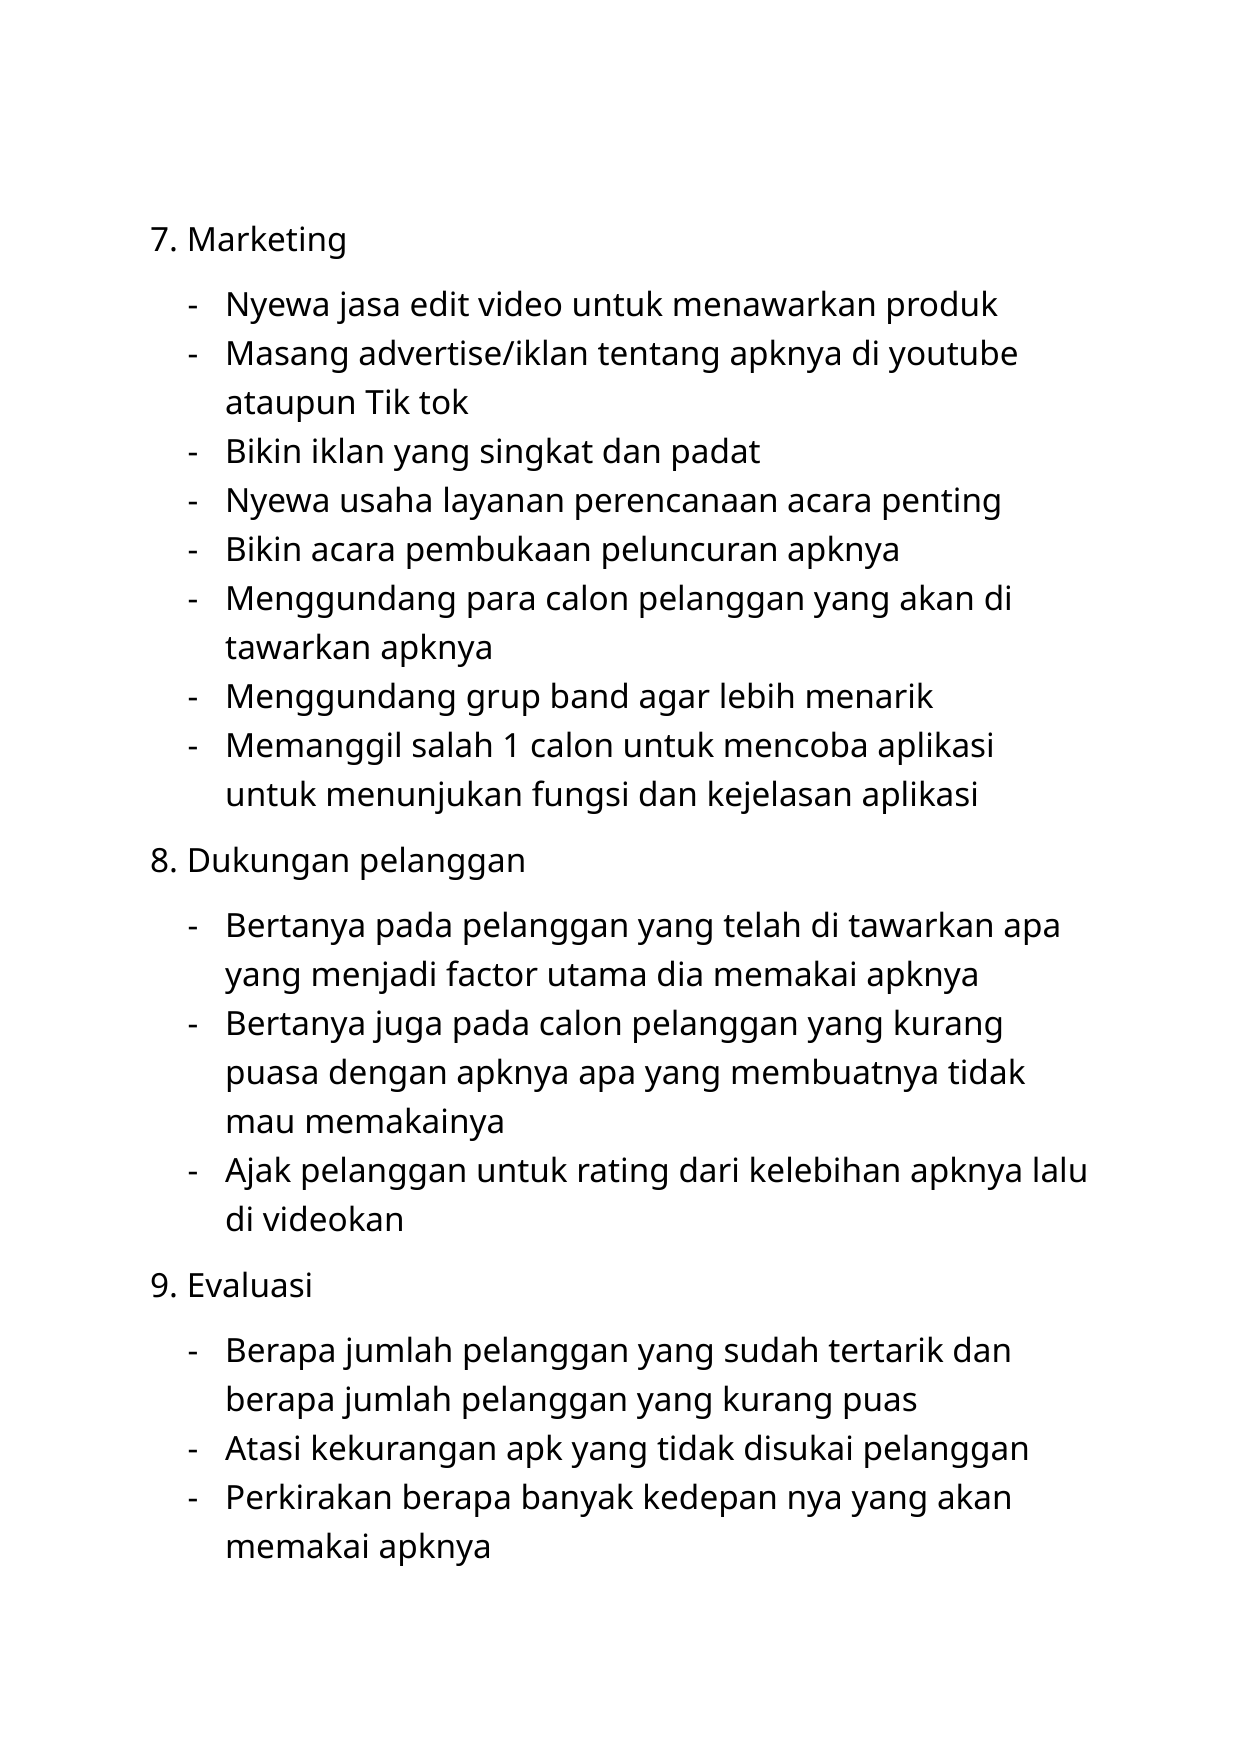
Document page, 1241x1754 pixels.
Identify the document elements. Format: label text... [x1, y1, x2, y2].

text 7. Marketing [150, 216, 1090, 261]
list Berapa jumlah pelanggan yang sudah tertarik dan berapa jumlah pelanggan yang kurang puas [187, 1327, 1090, 1421]
list Nyewa usaha layanan perencanaan acara penting [187, 477, 1090, 522]
list Bikin acara pembukaan peluncuran apknya [187, 526, 1090, 571]
list Menggundang grup band agar lebih menarik [187, 673, 1090, 718]
text 8. Dukungan pelanggan [150, 836, 1090, 882]
list Masang advertise/iklan tentang apknya di youtube ataupun Tik tok [187, 330, 1090, 424]
list Ajak pelanggan untuk rating dari kelebihan apknya lalu di videokan [187, 1147, 1090, 1241]
list Perkirakan berapa banyak kedepan nya yang akan memakai apknya [187, 1474, 1090, 1568]
list Memanggil salah 1 calon untuk mencoba aplikasi untuk menunjukan fungsi dan kejelasan aplikasi [187, 722, 1090, 816]
list Bertanya pada pelanggan yang telah di tawarkan apa yang menjadi factor utama dia memakai apknya [187, 902, 1090, 996]
list Bertanya juga pada calon pelanggan yang kurang puasa dengan apknya apa yang membuatnya tidak mau memakainya [187, 1000, 1090, 1143]
list Menggundang para calon pelanggan yang akan di tawarkan apknya [187, 575, 1090, 669]
list Atasi kekurangan apk yang tidak disukai pelanggan [187, 1425, 1090, 1470]
list Bikin iklan yang singkat dan padat [187, 428, 1090, 473]
text 9. Evaluasi [150, 1261, 1090, 1307]
list Nyewa jasa edit video untuk menawarkan produk [187, 281, 1090, 327]
